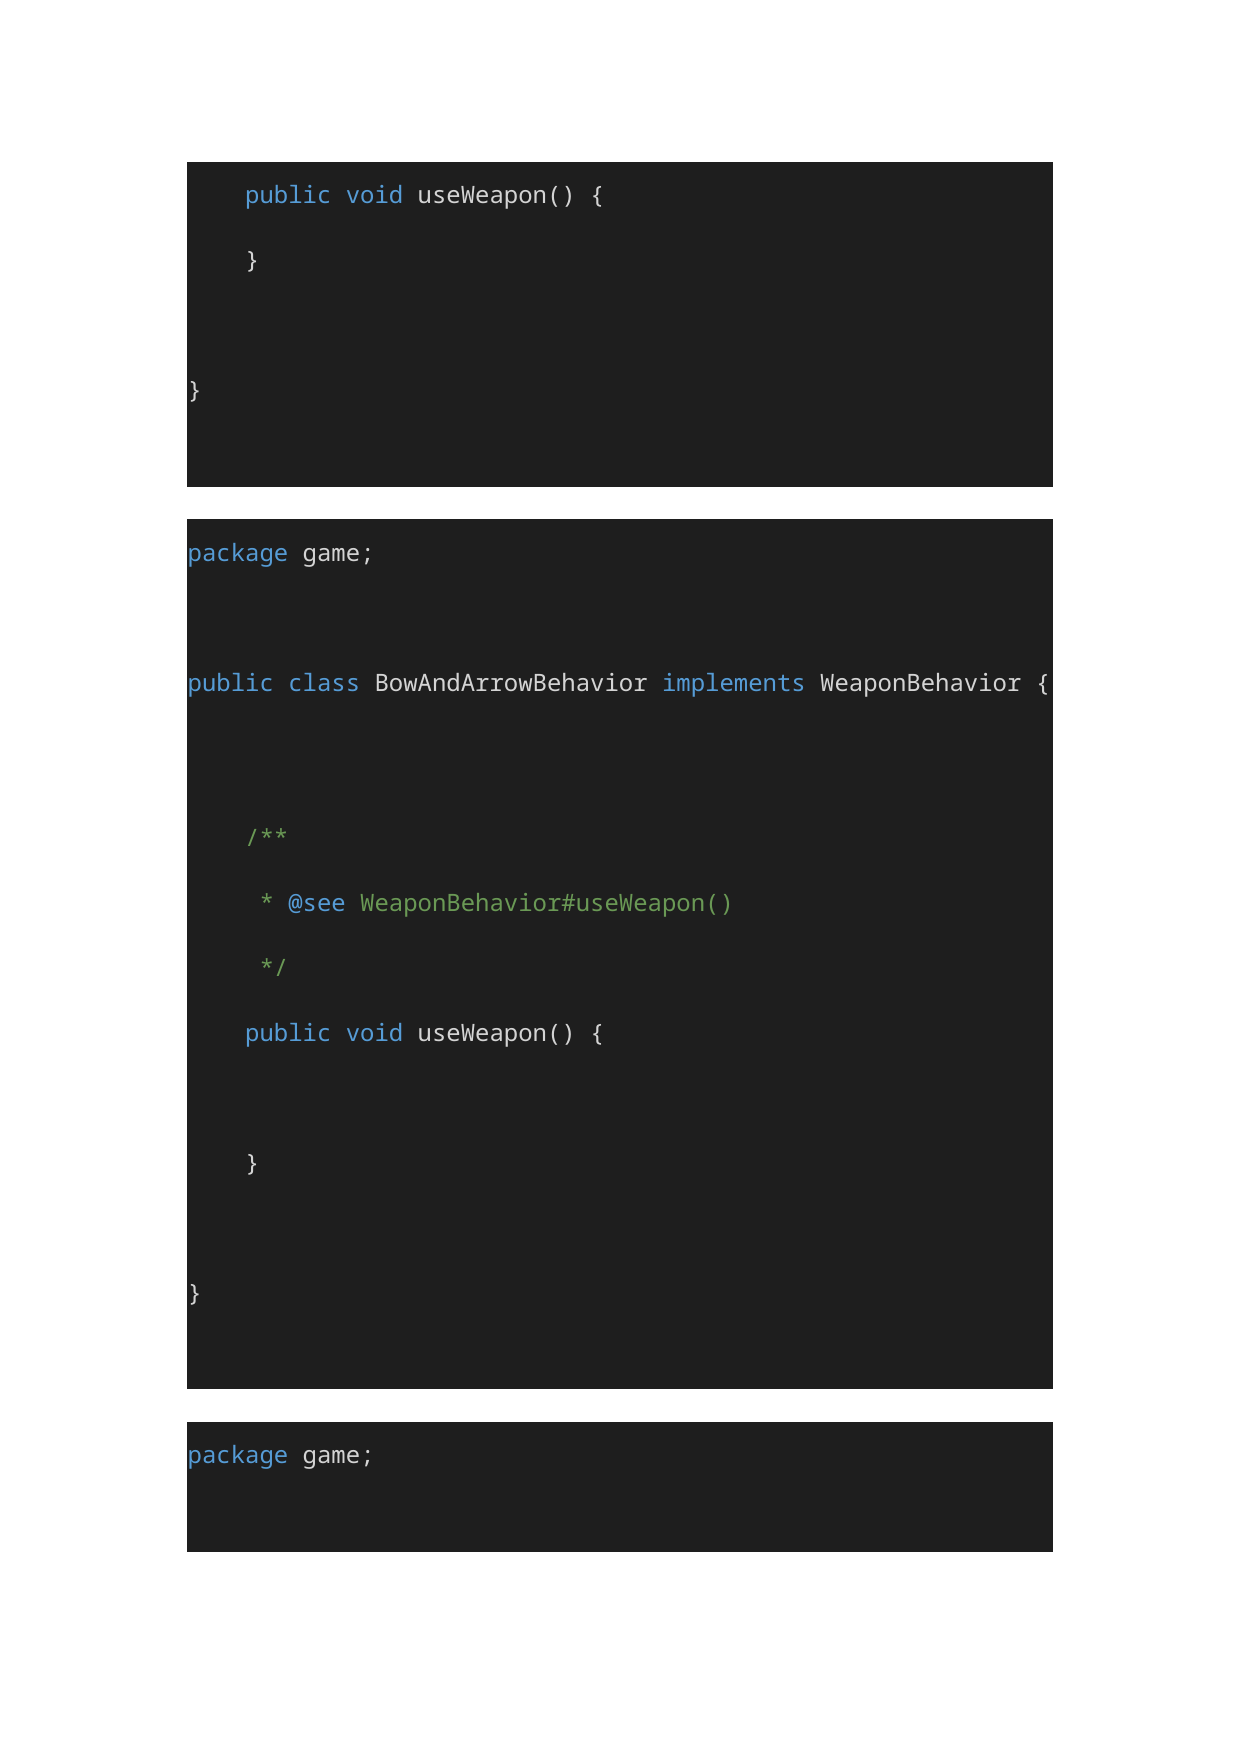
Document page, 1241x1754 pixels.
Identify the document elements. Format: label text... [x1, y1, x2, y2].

text } [187, 357, 1053, 422]
text package game; [187, 1422, 1053, 1487]
text public void useWeapon() { [187, 162, 1053, 227]
text } [187, 227, 1053, 292]
text } [187, 1259, 1053, 1324]
text /** [187, 804, 1053, 869]
text public class BowAndArrowBehavior implements WeaponBehavior { [187, 649, 1053, 714]
text } [187, 1129, 1053, 1194]
text * @see WeaponBehavior#useWeapon() [187, 869, 1053, 934]
text package game; [187, 519, 1053, 584]
text public void useWeapon() { [187, 999, 1053, 1064]
text */ [187, 934, 1053, 999]
